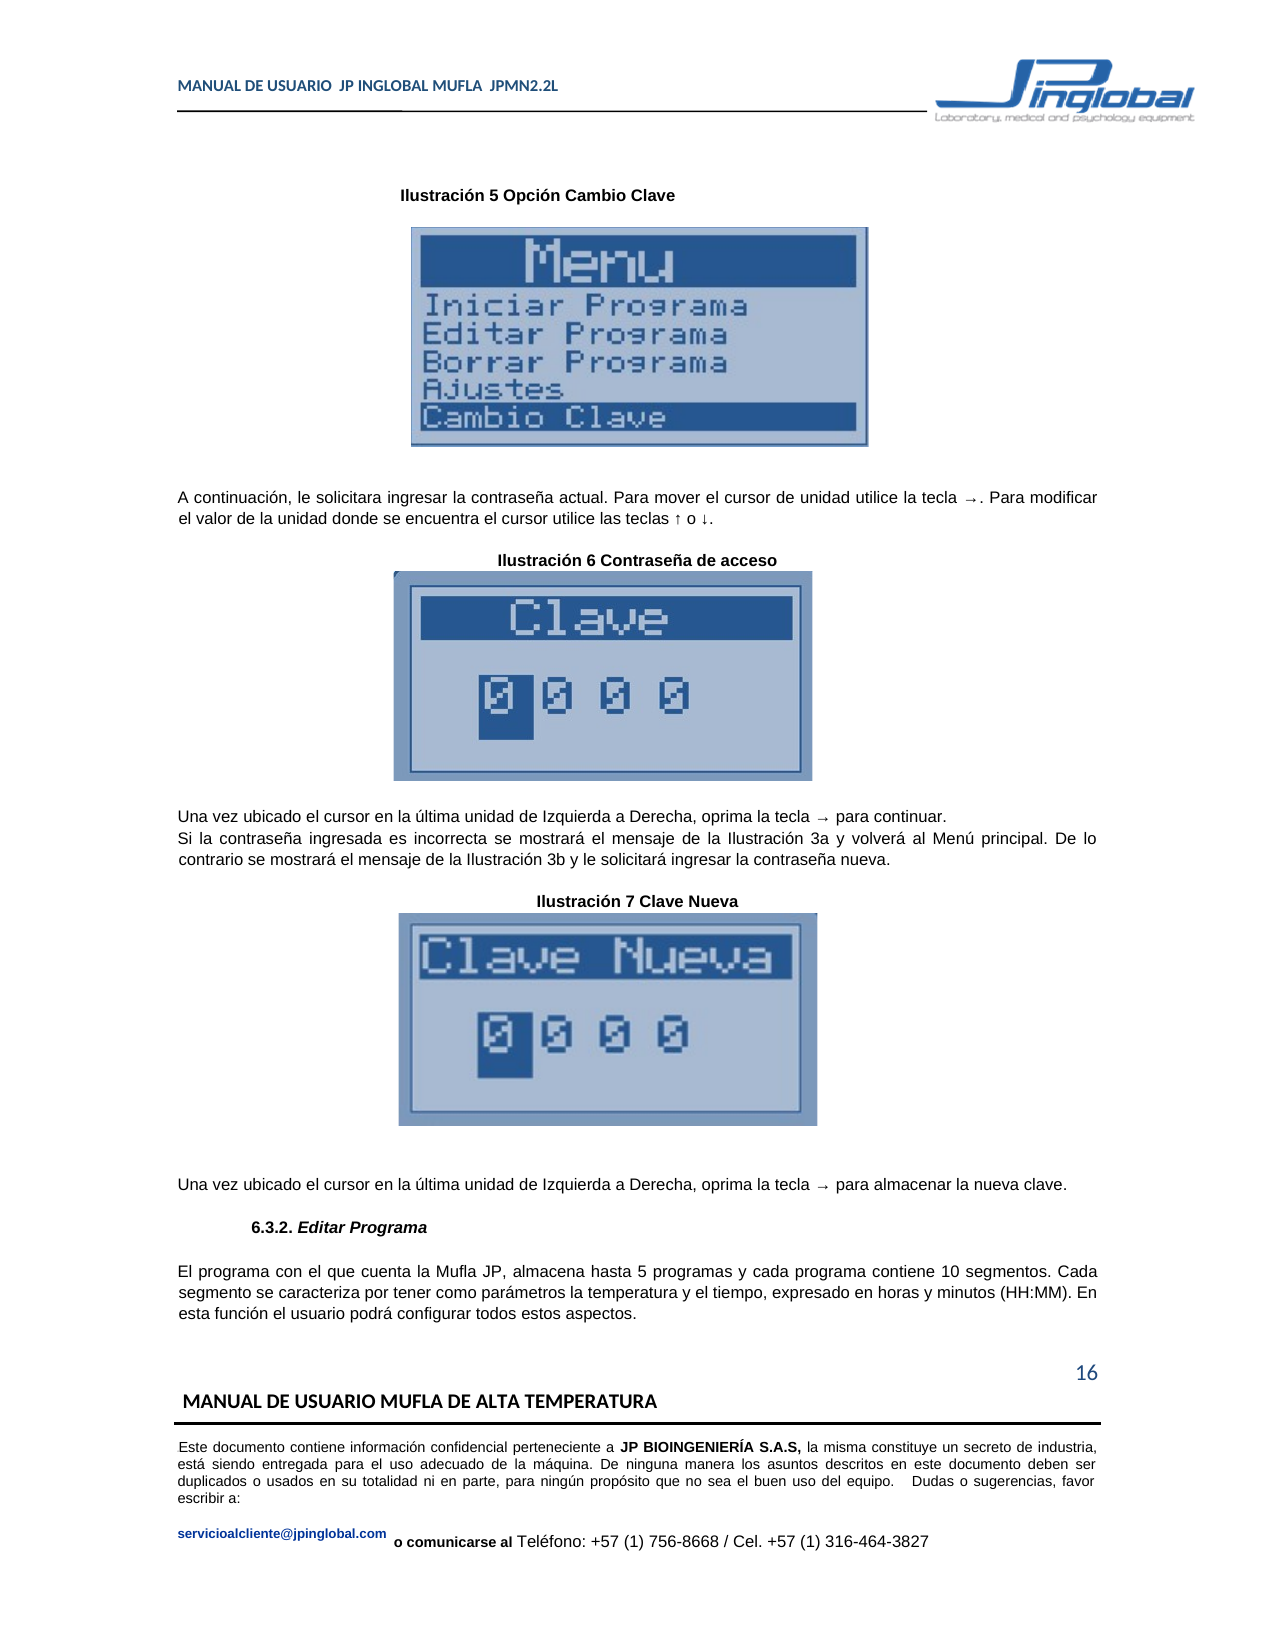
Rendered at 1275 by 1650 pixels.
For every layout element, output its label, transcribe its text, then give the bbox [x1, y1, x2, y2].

text Ilustración 5 Opción Cambio Clave [400, 186, 1132, 205]
text Una vez ubicado el cursor en la última unidad de Izquierda a Derecha, oprima la tecla → para almacenar la nueva clave. [177, 1175, 1098, 1194]
text El programa con el que cuenta la Mufla JP, almacena hasta 5 programas y cada programa contiene 10 segmentos. Cada segmento se caracteriza por tener como parámetros la temperatura y el tiempo, expresado en horas y minutos (HH:MM). En esta función el usuario podrá configurar todos estos aspectos. [177, 1261, 1098, 1323]
text Una vez ubicado el cursor en la última unidad de Izquierda a Derecha, oprima la tecla → para continuar. [177, 807, 1098, 826]
text Si la contraseña ingresada es incorrecta se mostrará el mensaje de la Ilustración 3a y volverá al Menú principal. De lo contrario se mostrará el mensaje de la Ilustración 3b y le solicitará ingresar la contraseña nueva. [177, 829, 1098, 869]
text A continuación, le solicitara ingresar la contraseña actual. Para mover el cursor de unidad utilice la tecla →. Para modificar el valor de la unidad donde se encuentra el cursor utilice las teclas ↑ o ↓. [177, 487, 1098, 528]
text Ilustración 7 Clave Nueva [292, 892, 982, 911]
picture [393, 571, 813, 781]
text Ilustración 6 Contraseña de acceso [292, 551, 982, 570]
picture [919, 49, 1212, 132]
picture [398, 913, 818, 1126]
picture [411, 227, 869, 447]
text 6.3.2. Editar Programa [251, 1218, 1098, 1237]
